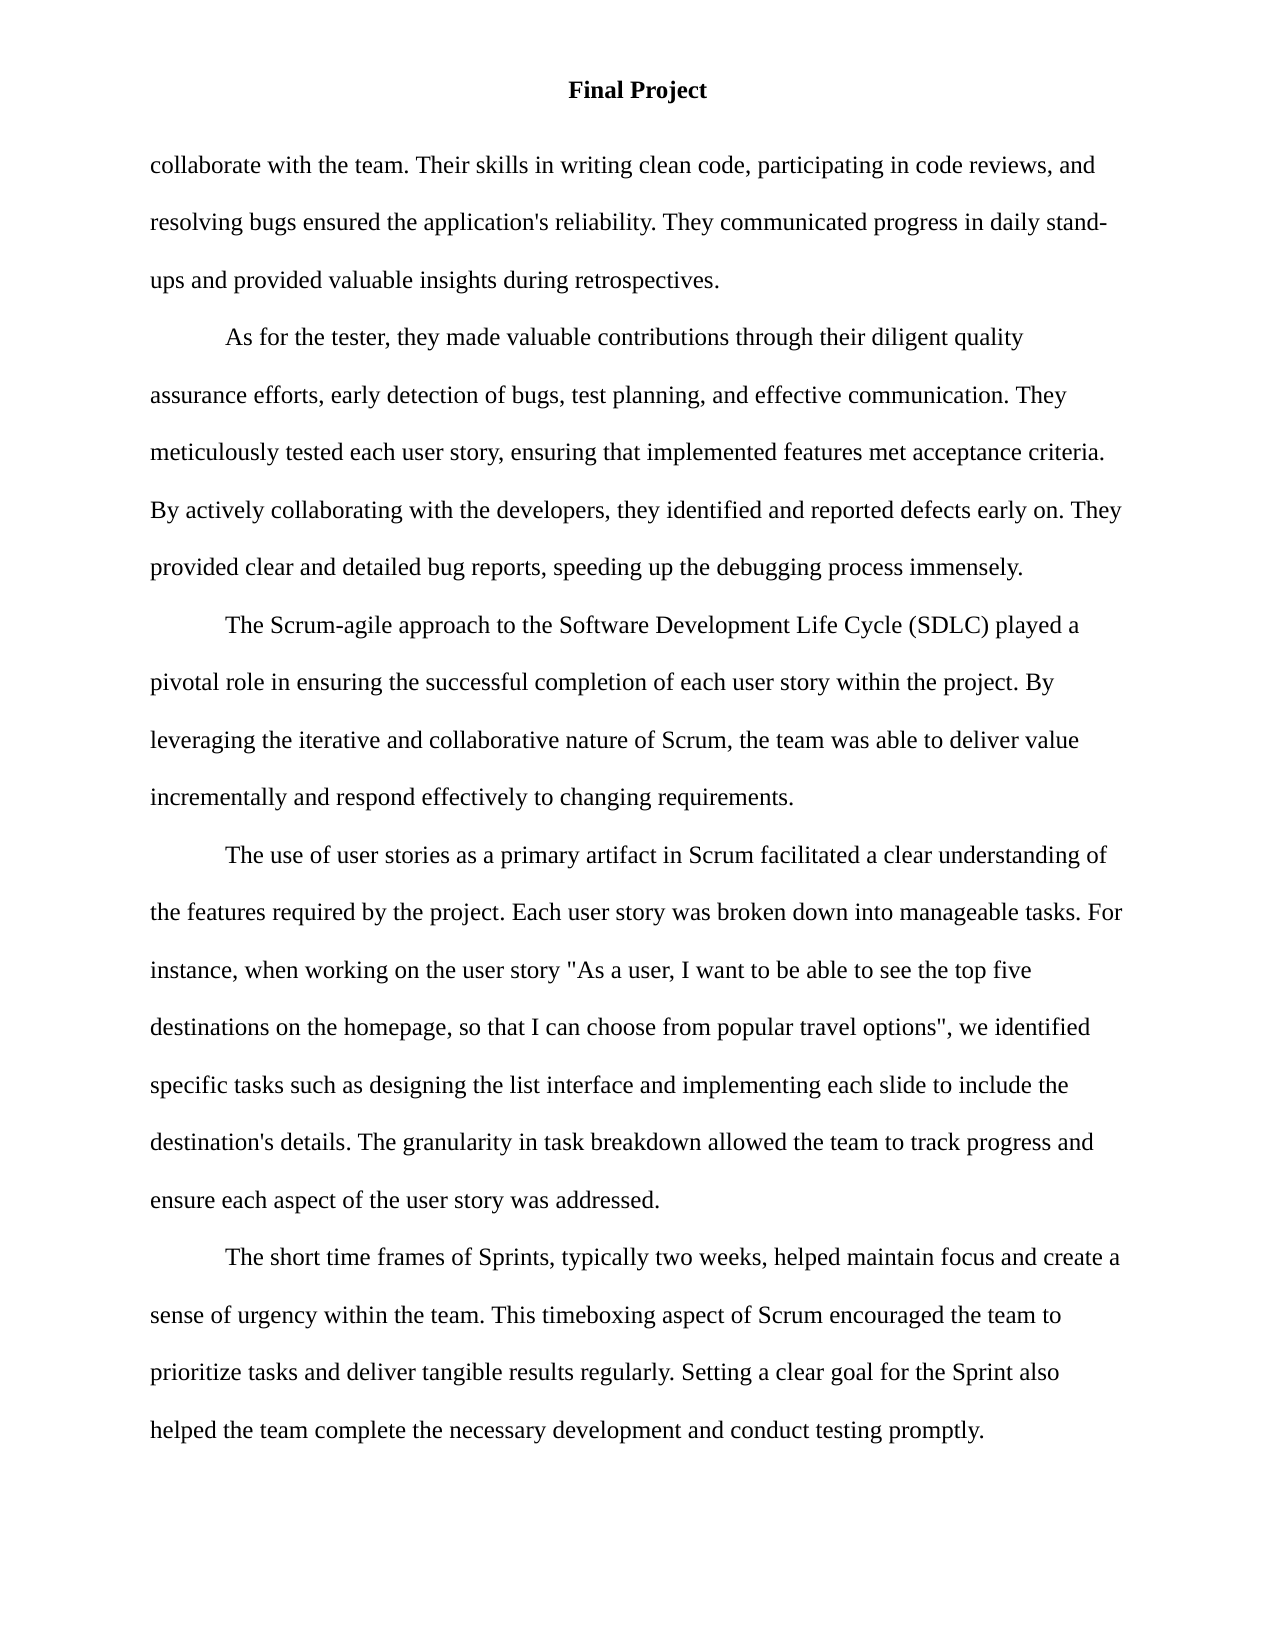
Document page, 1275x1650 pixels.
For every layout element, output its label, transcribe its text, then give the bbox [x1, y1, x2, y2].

text The use of user stories as a primary artifact in Scrum facilitated a clear understanding of the features required by the project. Each user story was broken down into manageable tasks. For instance, when working on the user story "As a user, I want to be able to see the top five destinations on the homepage, so that I can choose from popular travel options", we identified specific tasks such as designing the list interface and implementing each slide to include the destination's details. The granularity in task breakdown allowed the team to track progress and ensure each aspect of the user story was addressed. [150, 840, 1125, 1214]
text As for the tester, they made valuable contributions through their diligent quality assurance efforts, early detection of bugs, test planning, and effective communication. They meticulously tested each user story, ensuring that implemented features met acceptance criteria. By actively collaborating with the developers, they identified and reported defects early on. They provided clear and detailed bug reports, speeding up the debugging process immensely. [150, 322, 1125, 581]
text The Scrum-agile approach to the Software Development Life Cycle (SDLC) played a pivotal role in ensuring the successful completion of each user story within the project. By leveraging the iterative and collaborative nature of Scrum, the team was able to deliver value incrementally and respond effectively to changing requirements. [150, 610, 1125, 811]
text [150, 150, 1125, 294]
text The short time frames of Sprints, typically two weeks, helped maintain focus and create a sense of urgency within the team. This timeboxing aspect of Scrum encouraged the team to prioritize tasks and deliver tangible results regularly. Setting a clear goal for the Sprint also helped the team complete the necessary development and conduct testing promptly. [150, 1242, 1125, 1444]
